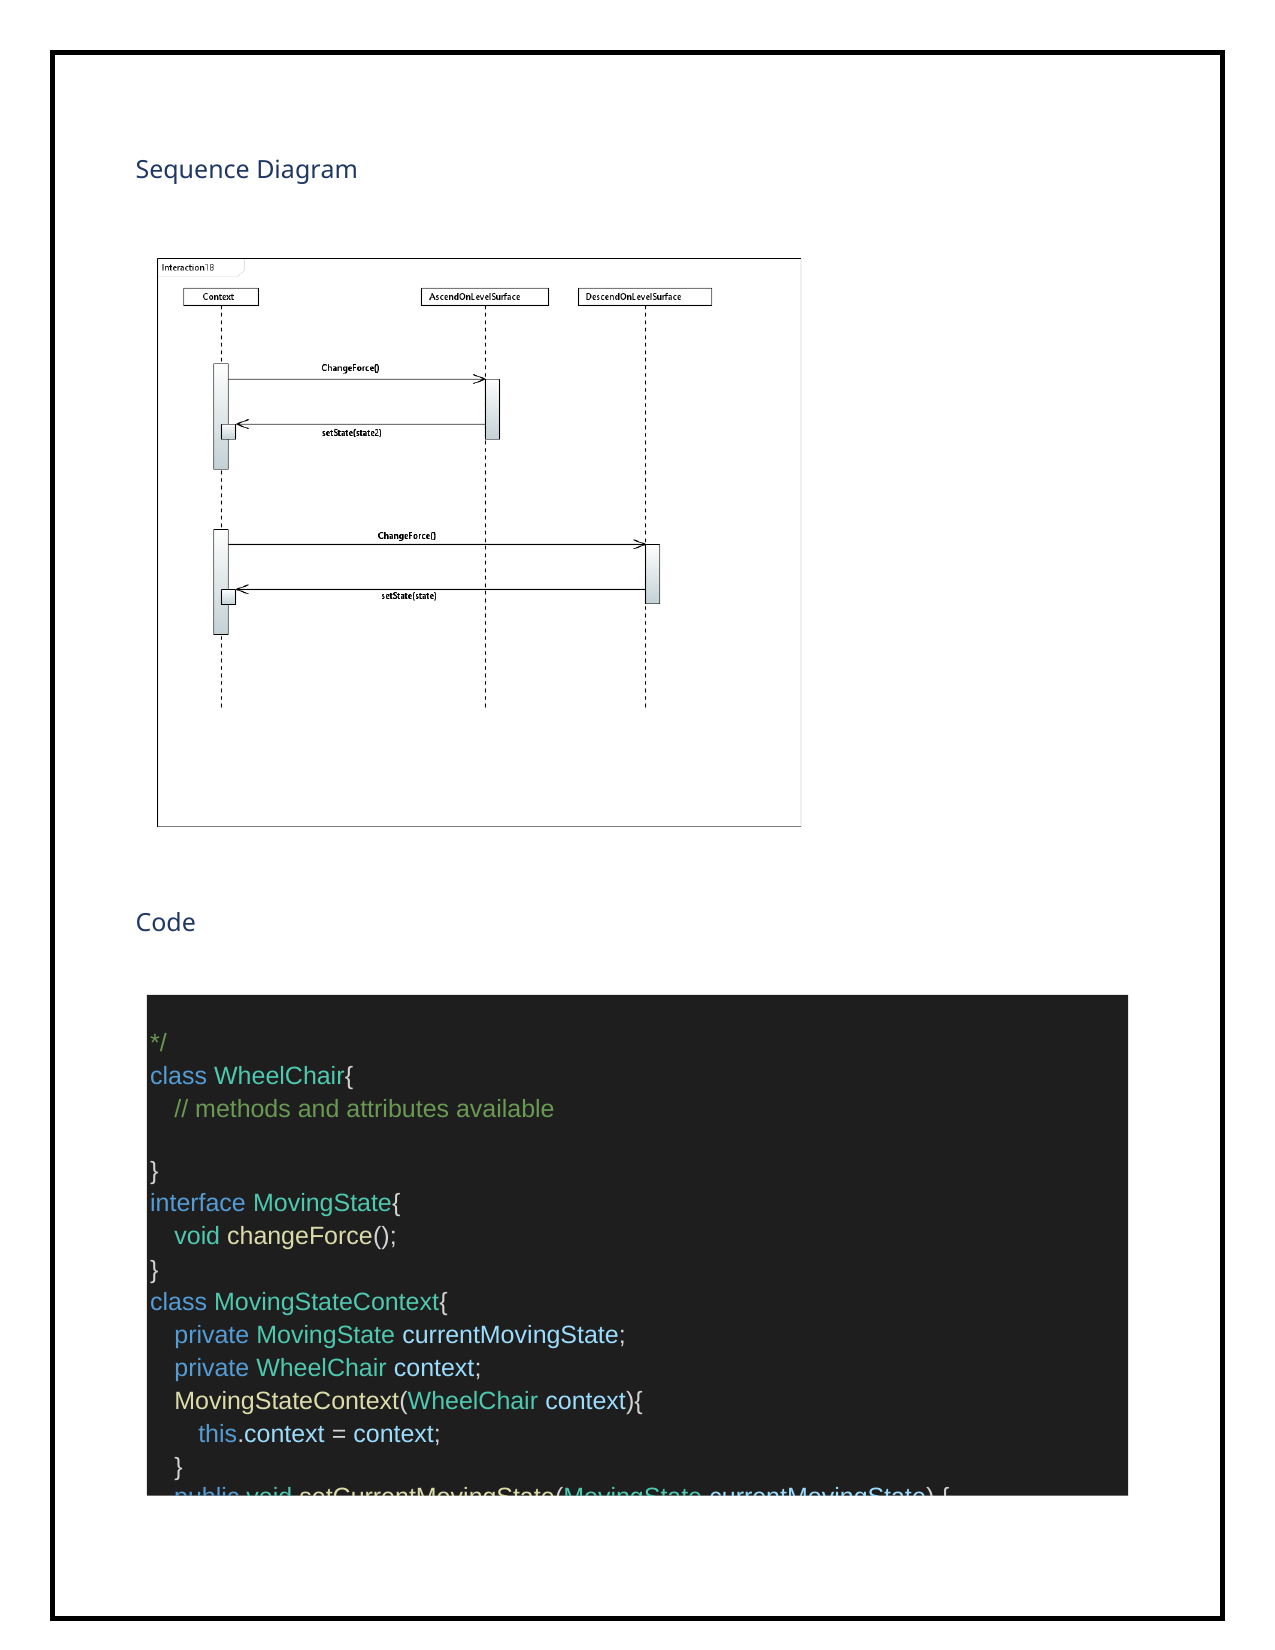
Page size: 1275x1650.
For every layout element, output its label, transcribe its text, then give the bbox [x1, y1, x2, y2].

subtitle Code [135, 904, 1198, 939]
picture [156, 258, 802, 827]
subtitle Sequence Diagram [135, 152, 1198, 186]
